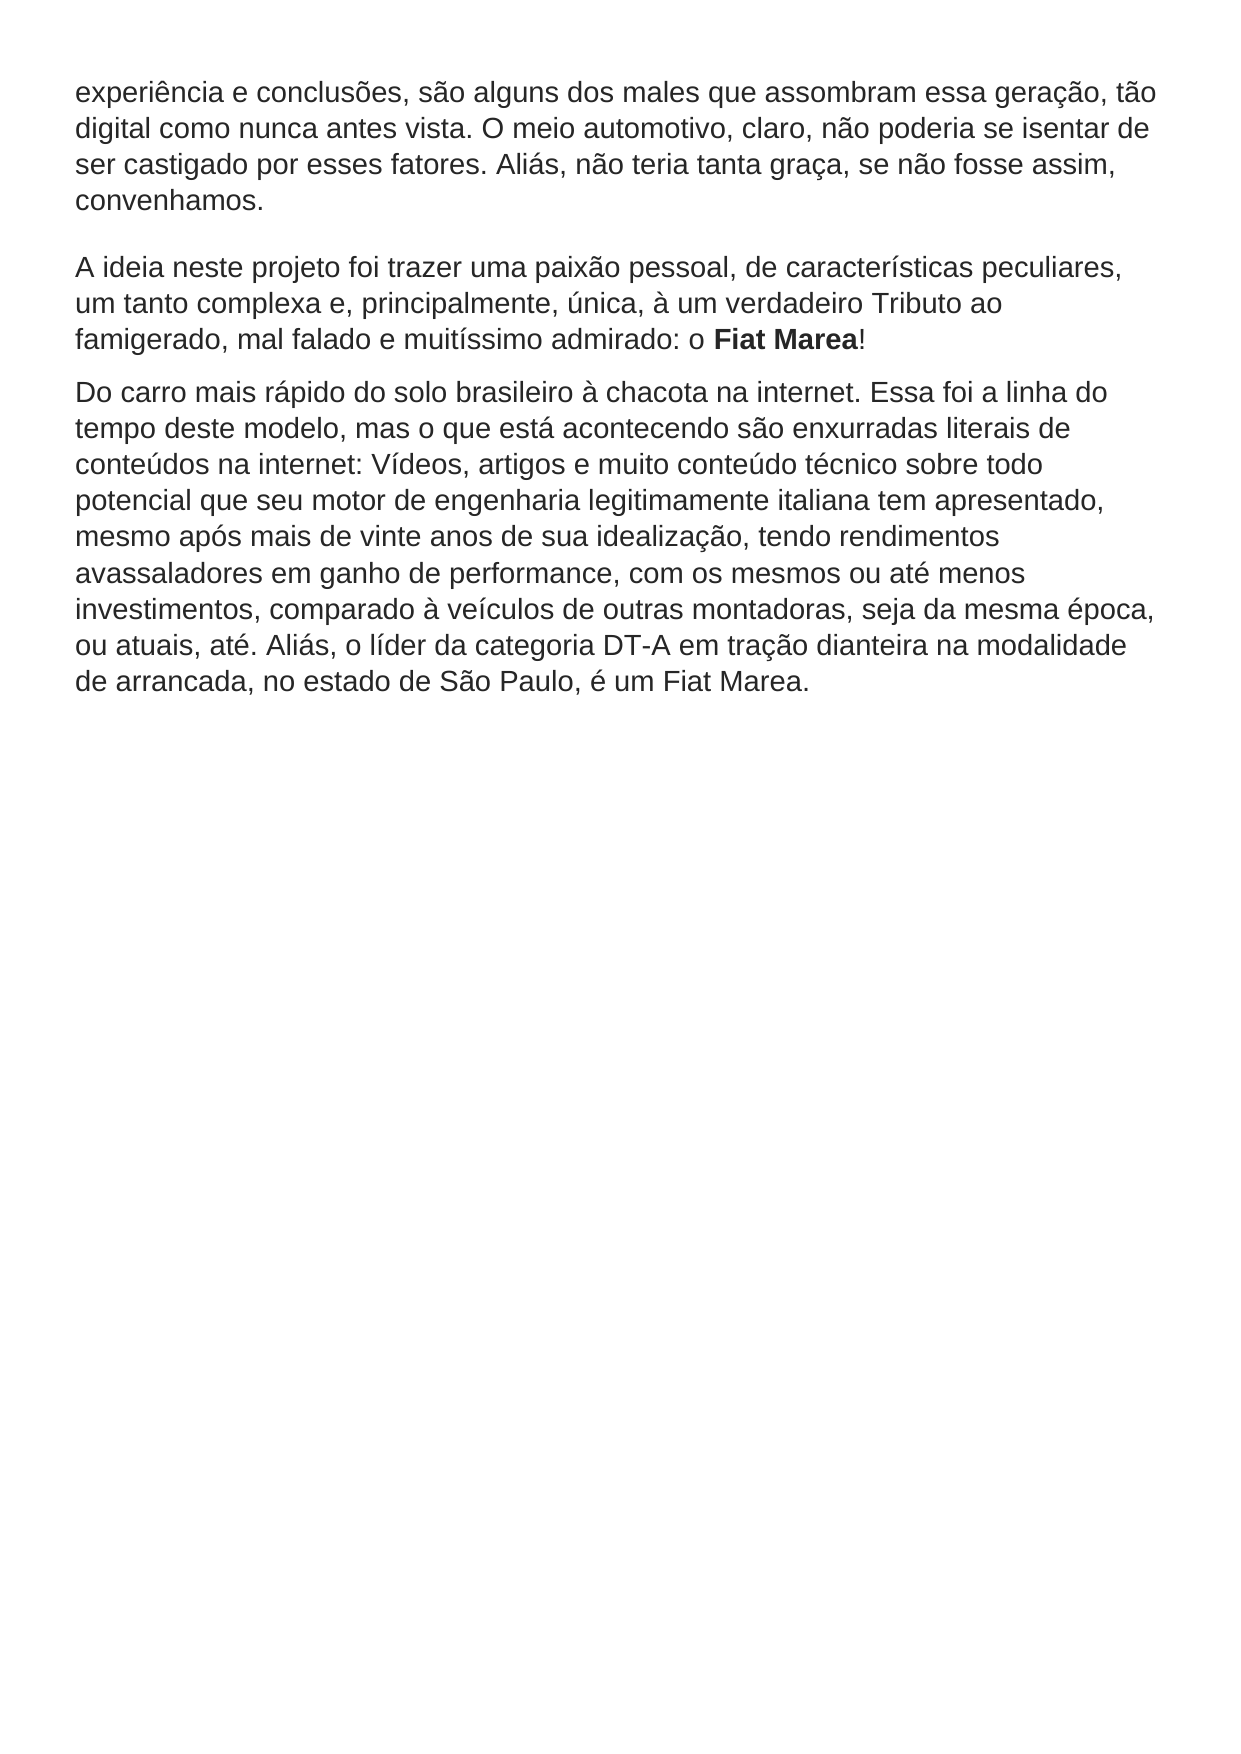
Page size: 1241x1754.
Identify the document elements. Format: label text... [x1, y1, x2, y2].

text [75, 75, 1165, 356]
text Do carro mais rápido do solo brasileiro à chacota na internet. Essa foi a linha do tempo deste modelo, mas o que está acontecendo são enxurradas literais de conteúdos na internet: Vídeos, artigos e muito conteúdo técnico sobre todo potencial que seu motor de engenharia legitimamente italiana tem apresentado, mesmo após mais de vinte anos de sua idealização, tendo rendimentos avassaladores em ganho de performance, com os mesmos ou até menos investimentos, comparado à veículos de outras montadoras, seja da mesma época, ou atuais, até. Aliás, o líder da categoria DT-A em tração dianteira na modalidade de arrancada, no estado de São Paulo, é um Fiat Marea. [75, 375, 1165, 698]
